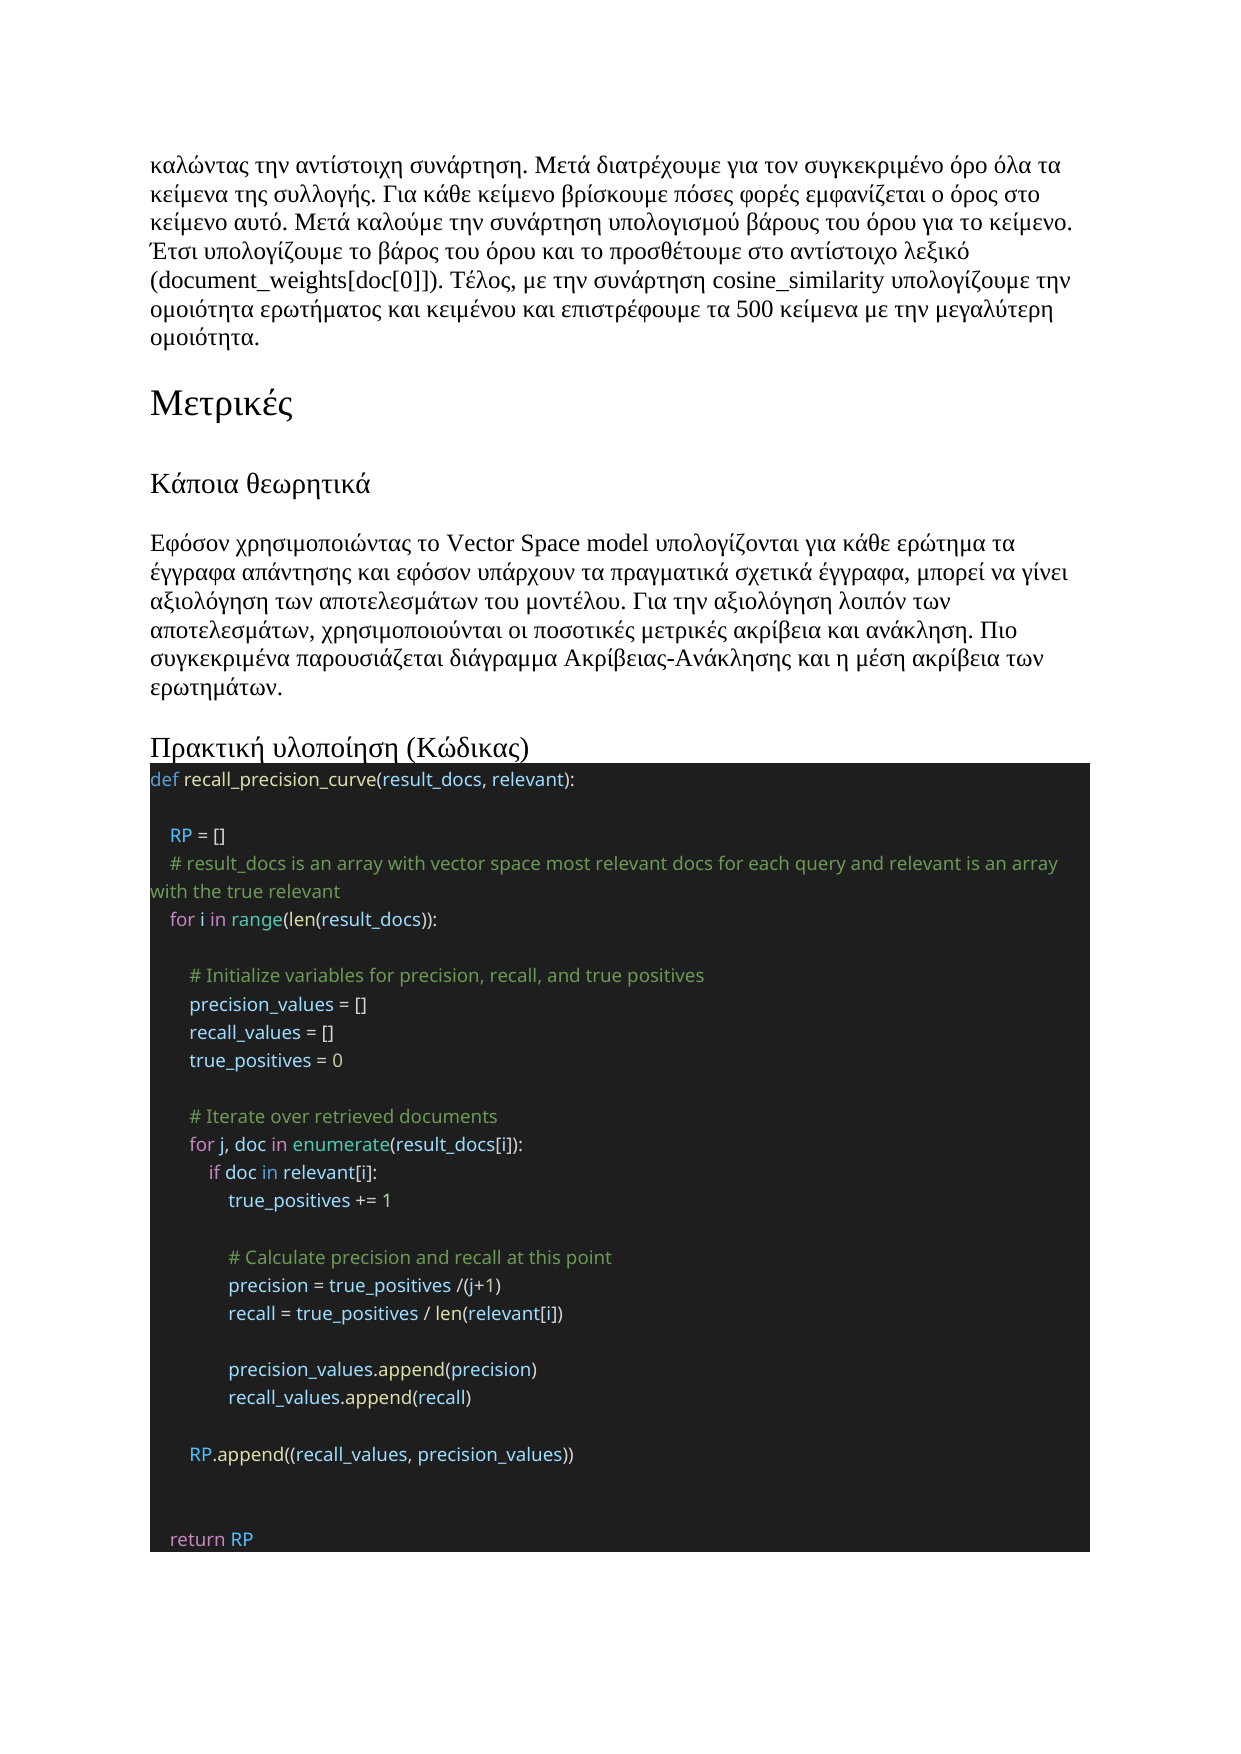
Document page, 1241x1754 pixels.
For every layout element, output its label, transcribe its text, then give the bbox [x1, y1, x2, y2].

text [150, 150, 1090, 351]
text true_positives += 1 [150, 1185, 1090, 1213]
text Μετρικές [150, 380, 1090, 423]
text # Initialize variables for precision, recall, and true positives [150, 960, 1090, 988]
text # Iterate over retrieved documents [150, 1101, 1090, 1129]
text recall_values = [] [150, 1016, 1090, 1044]
text recall_values.append(recall) [150, 1382, 1090, 1410]
text true_positives = 0 [150, 1044, 1090, 1073]
text RP = [] [150, 819, 1090, 848]
text Πρακτική υλοποίηση (Κώδικας) [150, 730, 1090, 763]
text precision_values.append(precision) [150, 1354, 1090, 1382]
text Εφόσον χρησιμοποιώντας το Vector Space model υπολογίζονται για κάθε ερώτημα τα έγγραφα απάντησης και εφόσον υπάρχουν τα πραγματικά σχετικά έγγραφα, μπορεί να γίνει αξιολόγηση των αποτελεσμάτων του μοντέλου. Για την αξιολόγηση λοιπόν των αποτελεσμάτων, χρησιμοποιούνται οι ποσοτικές μετρικές ακρίβεια και ανάκληση. Πιο συγκεκριμένα παρουσιάζεται διάγραμμα Ακρίβειας-Ανάκλησης και η μέση ακρίβεια των ερωτημάτων. [150, 528, 1090, 701]
text if doc in relevant[i]: [150, 1157, 1090, 1185]
text def recall_precision_curve(result_docs, relevant): [150, 763, 1090, 791]
text # Calculate precision and recall at this point [150, 1241, 1090, 1269]
text precision = true_positives /(j+1) [150, 1269, 1090, 1298]
text # result_docs is an array with vector space most relevant docs for each query and relevant is an array with the true relevant [150, 848, 1090, 904]
text recall = true_positives / len(relevant[i]) [150, 1298, 1090, 1326]
text RP.append((recall_values, precision_values)) [150, 1438, 1090, 1466]
text for j, doc in enumerate(result_docs[i]): [150, 1129, 1090, 1157]
text precision_values = [] [150, 988, 1090, 1016]
text Κάποια θεωρητικά [150, 466, 1090, 500]
text return RP [150, 1524, 1090, 1552]
text for i in range(len(result_docs)): [150, 904, 1090, 932]
